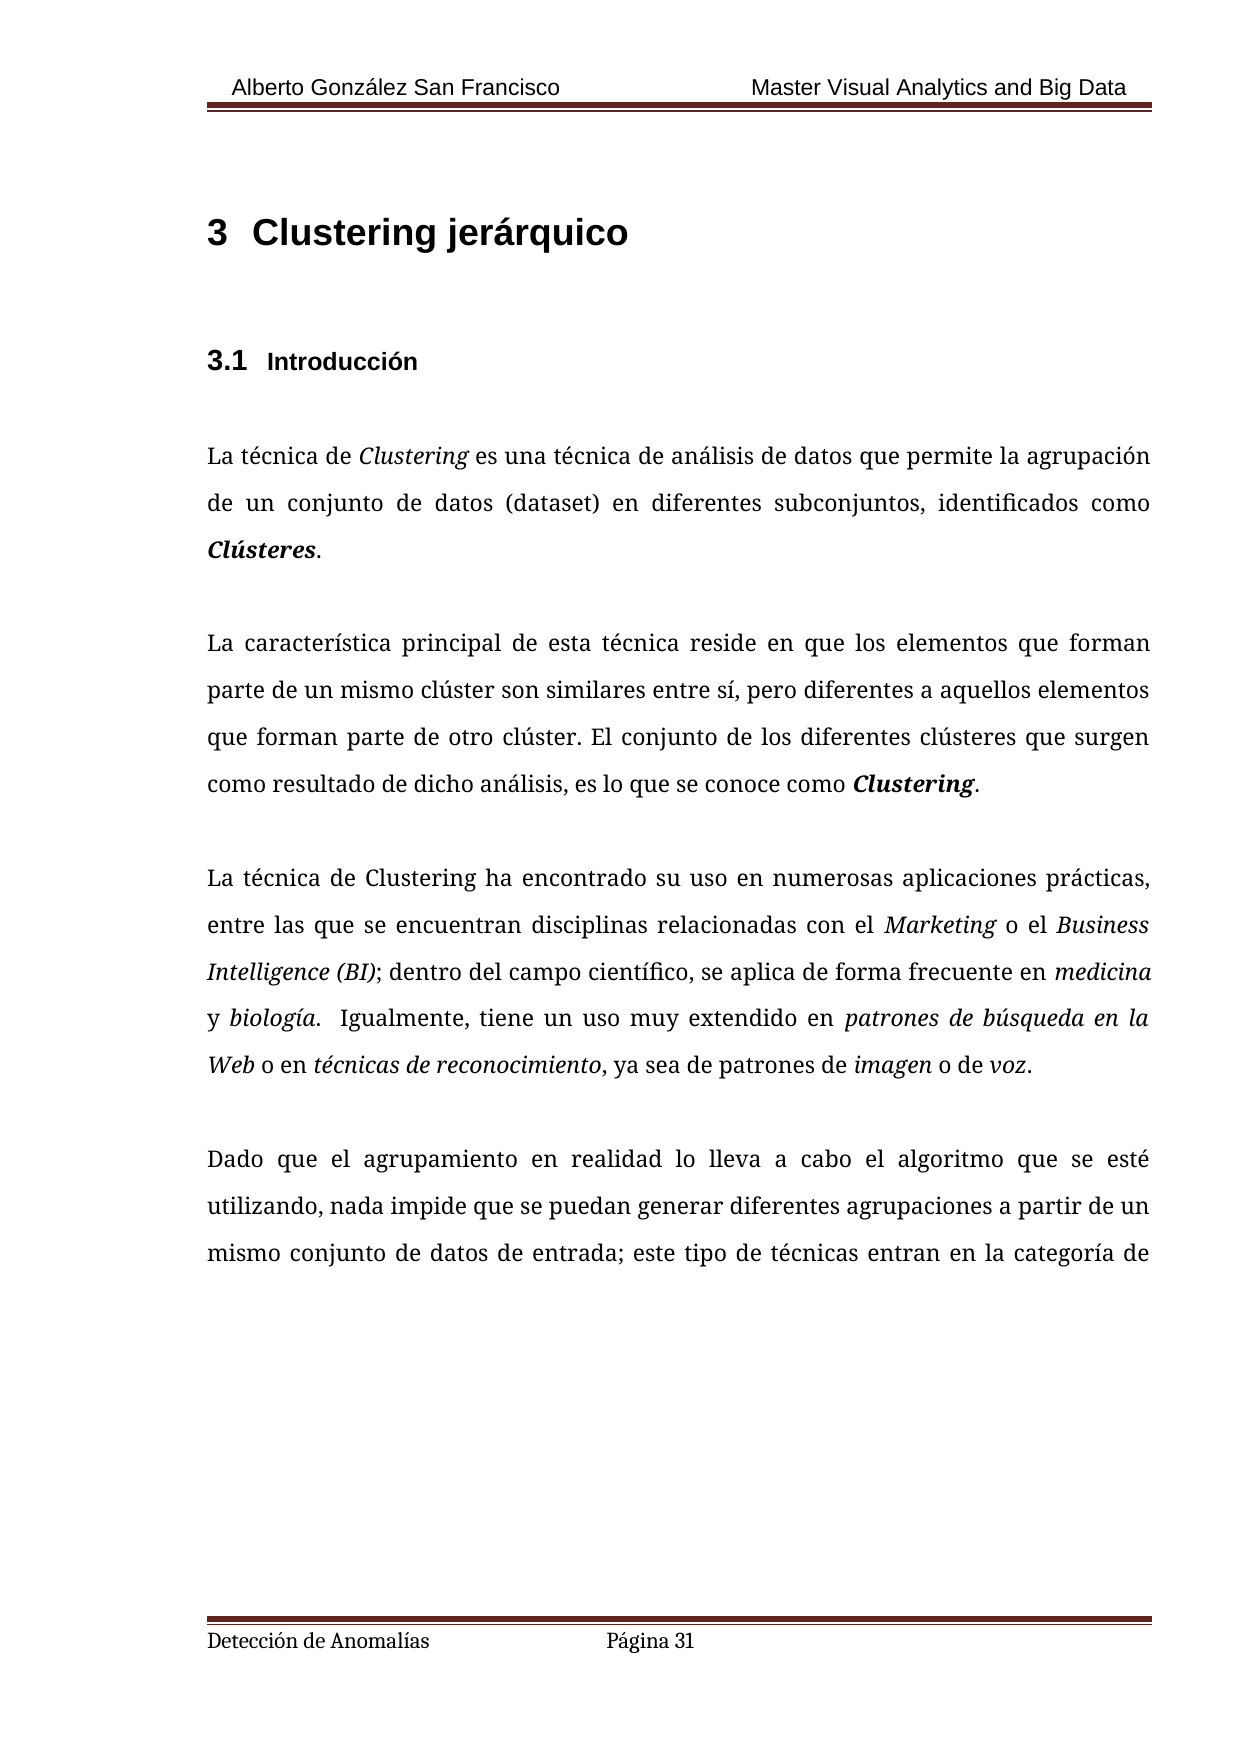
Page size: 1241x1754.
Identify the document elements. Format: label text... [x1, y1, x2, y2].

subtitle Introducción [207, 343, 1152, 376]
text La técnica de Clustering ha encontrado su uso en numerosas aplicaciones prácticas, entre las que se encuentran disciplinas relacionadas con el Marketing o el Business Intelligence (BI); dentro del campo científico, se aplica de forma frecuente en medicina y biología. Igualmente, tiene un uso muy extendido en patrones de búsqueda en la Web o en técnicas de reconocimiento, ya sea de patrones de imagen o de voz. [207, 862, 1152, 1080]
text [207, 1143, 1152, 1315]
text La técnica de Clustering es una técnica de análisis de datos que permite la agrupación de un conjunto de datos (dataset) en diferentes subconjuntos, identificados como Clústeres. [207, 440, 1152, 565]
text La característica principal de esta técnica reside en que los elementos que forman parte de un mismo clúster son similares entre sí, pero diferentes a aquellos elementos que forman parte de otro clúster. El conjunto de los diferentes clústeres que surgen como resultado de dicho análisis, es lo que se conoce como Clustering. [207, 627, 1152, 799]
subtitle Clustering jerárquico [207, 210, 1152, 253]
